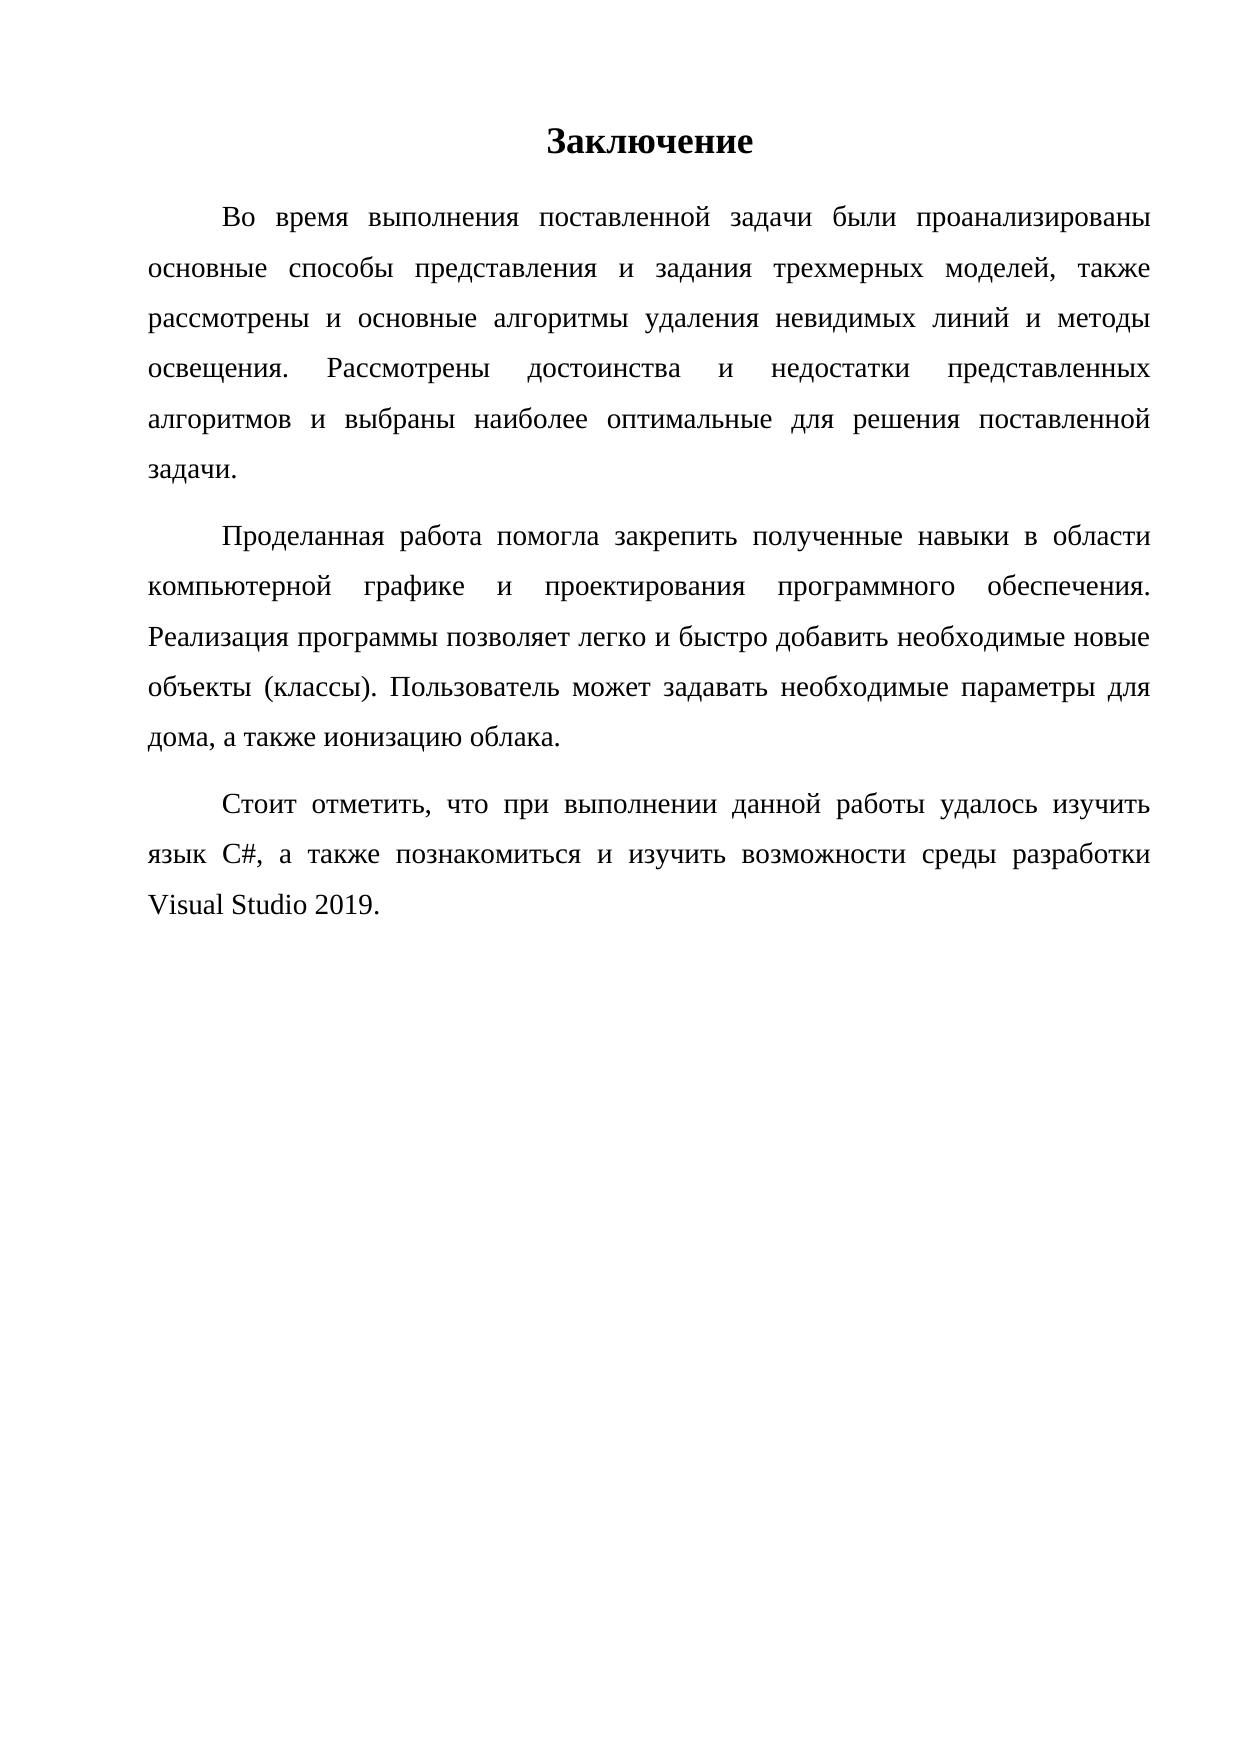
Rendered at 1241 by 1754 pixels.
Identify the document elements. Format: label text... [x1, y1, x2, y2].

text Стоит отметить, что при выполнении данной работы удалось изучить язык C#, а также познакомиться и изучить возможности среды разработки Visual Studio 2019. [148, 786, 1152, 920]
text Во время выполнения поставленной задачи были проанализированы основные способы представления и задания трехмерных моделей, также рассмотрены и основные алгоритмы удаления невидимых линий и методы освещения. Рассмотрены достоинства и недостатки представленных алгоритмов и выбраны наиболее оптимальные для решения поставленной задачи. [148, 199, 1152, 484]
subtitle Заключение [148, 118, 1152, 161]
text Проделанная работа помогла закрепить полученные навыки в области компьютерной графике и проектирования программного обеспечения. Реализация программы позволяет легко и быстро добавить необходимые новые объекты (классы). Пользователь может задавать необходимые параметры для дома, а также ионизацию облака. [148, 518, 1152, 753]
